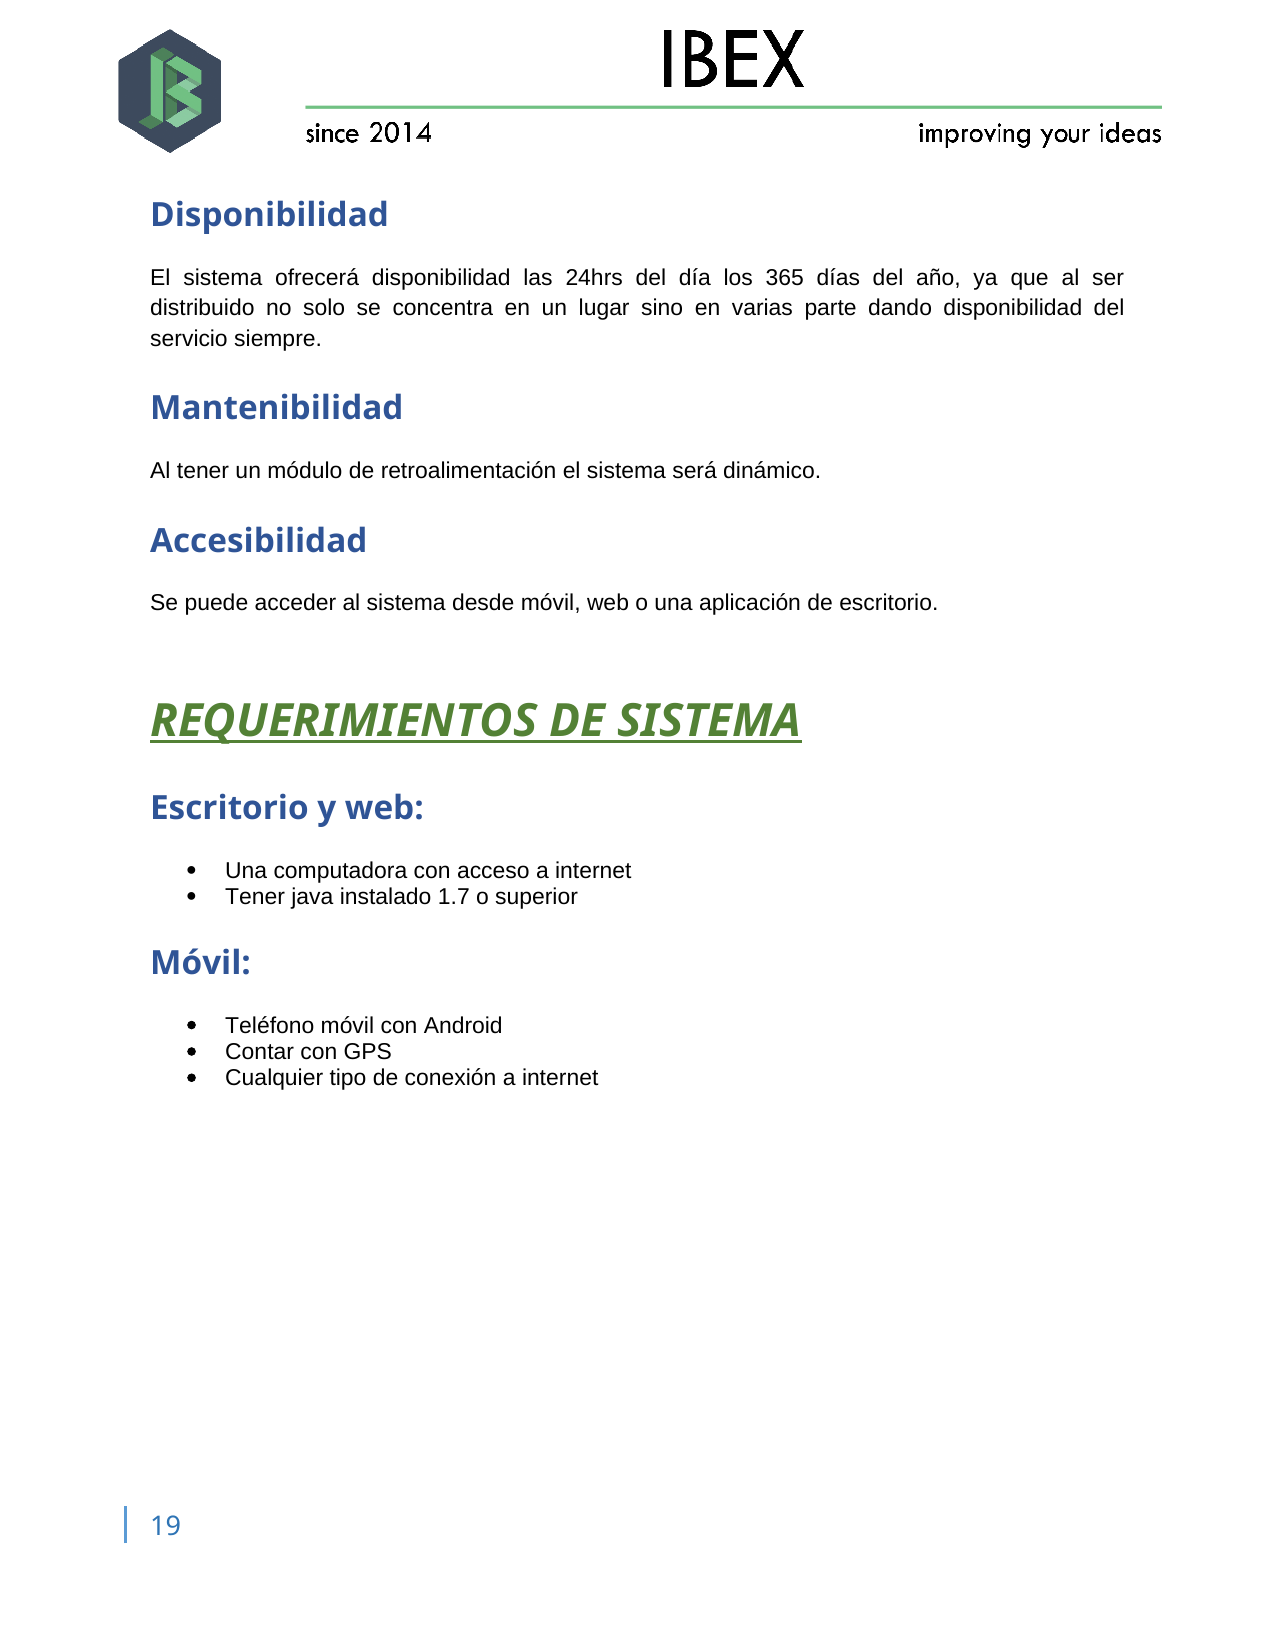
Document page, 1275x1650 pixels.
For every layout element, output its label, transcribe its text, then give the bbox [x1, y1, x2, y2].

list Teléfono móvil con Android [187, 1012, 1125, 1038]
list Tener java instalado 1.7 o superior [187, 883, 1125, 909]
text Escritorio y web: [150, 784, 1125, 829]
text Mantenibilidad [150, 384, 1125, 429]
text Disponibilidad [150, 150, 1125, 237]
text Al tener un módulo de retroalimentación el sistema será dinámico. [150, 457, 1125, 483]
text Se puede acceder al sistema desde móvil, web o una aplicación de escritorio. [150, 589, 1125, 616]
list Cualquier tipo de conexión a internet [187, 1064, 1125, 1091]
list Contar con GPS [187, 1038, 1125, 1064]
text El sistema ofrecerá disponibilidad las 24hrs del día los 365 días del año, ya que al ser distribuido no solo se concentra en un lugar sino en varias parte dando disponibilidad del servicio siempre. [150, 264, 1125, 351]
list Una computadora con acceso a internet [187, 857, 1125, 883]
text Accesibilidad [150, 516, 1125, 562]
picture [0, 0, 1275, 185]
text Móvil: [150, 939, 1125, 984]
text REQUERIMIENTOS DE SISTEMA [150, 687, 1125, 750]
